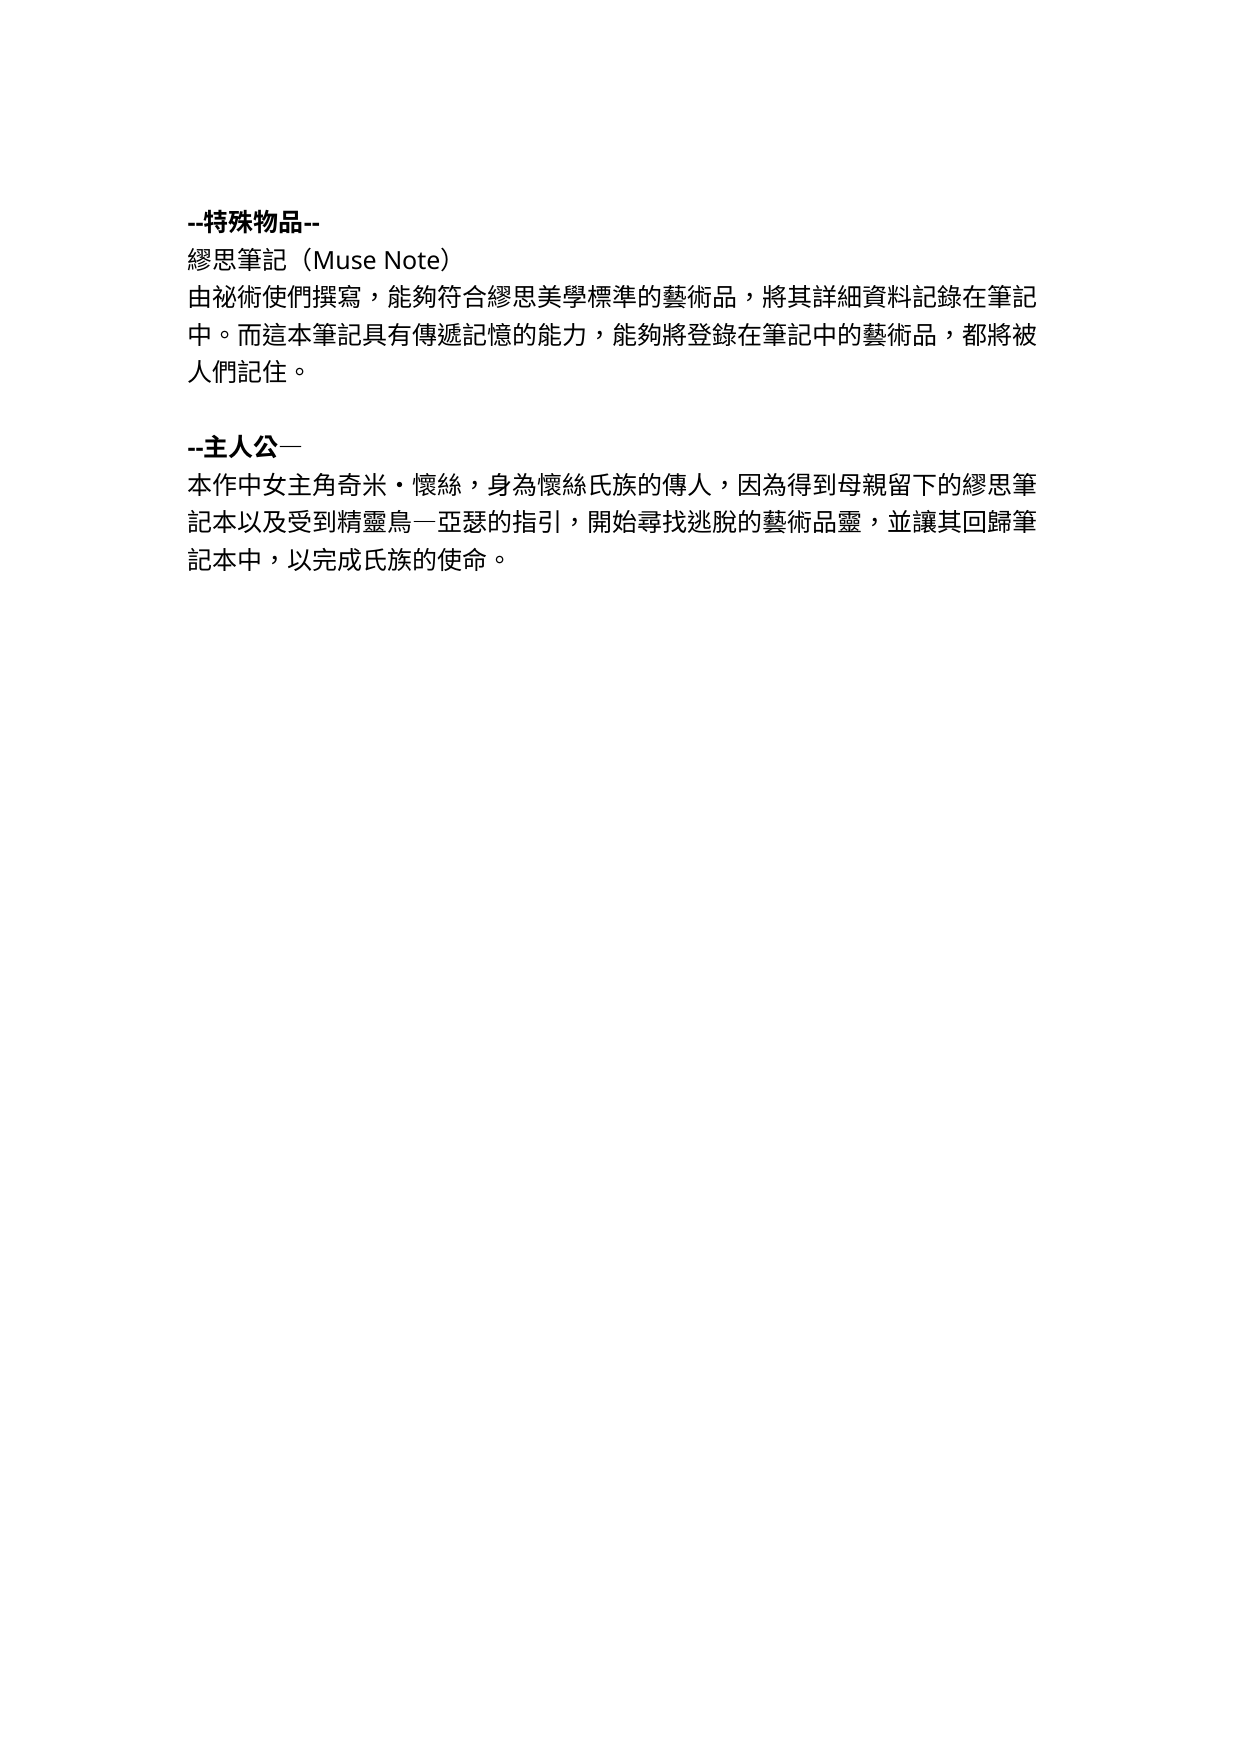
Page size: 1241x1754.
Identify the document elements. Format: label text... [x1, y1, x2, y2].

text --特殊物品-- [187, 202, 1053, 239]
text 本作中女主角奇米‧懷絲，身為懷絲氏族的傳人，因為得到母親留下的繆思筆記本以及受到精靈鳥—亞瑟的指引，開始尋找逃脫的藝術品靈，並讓其回歸筆記本中，以完成氏族的使命。 [187, 464, 1053, 577]
text 繆思筆記（Muse Note） [187, 239, 1053, 277]
text --主人公— [187, 427, 1053, 464]
text 由祕術使們撰寫，能夠符合繆思美學標準的藝術品，將其詳細資料記錄在筆記中。而這本筆記具有傳遞記憶的能力，能夠將登錄在筆記中的藝術品，都將被人們記住。 [187, 277, 1053, 389]
